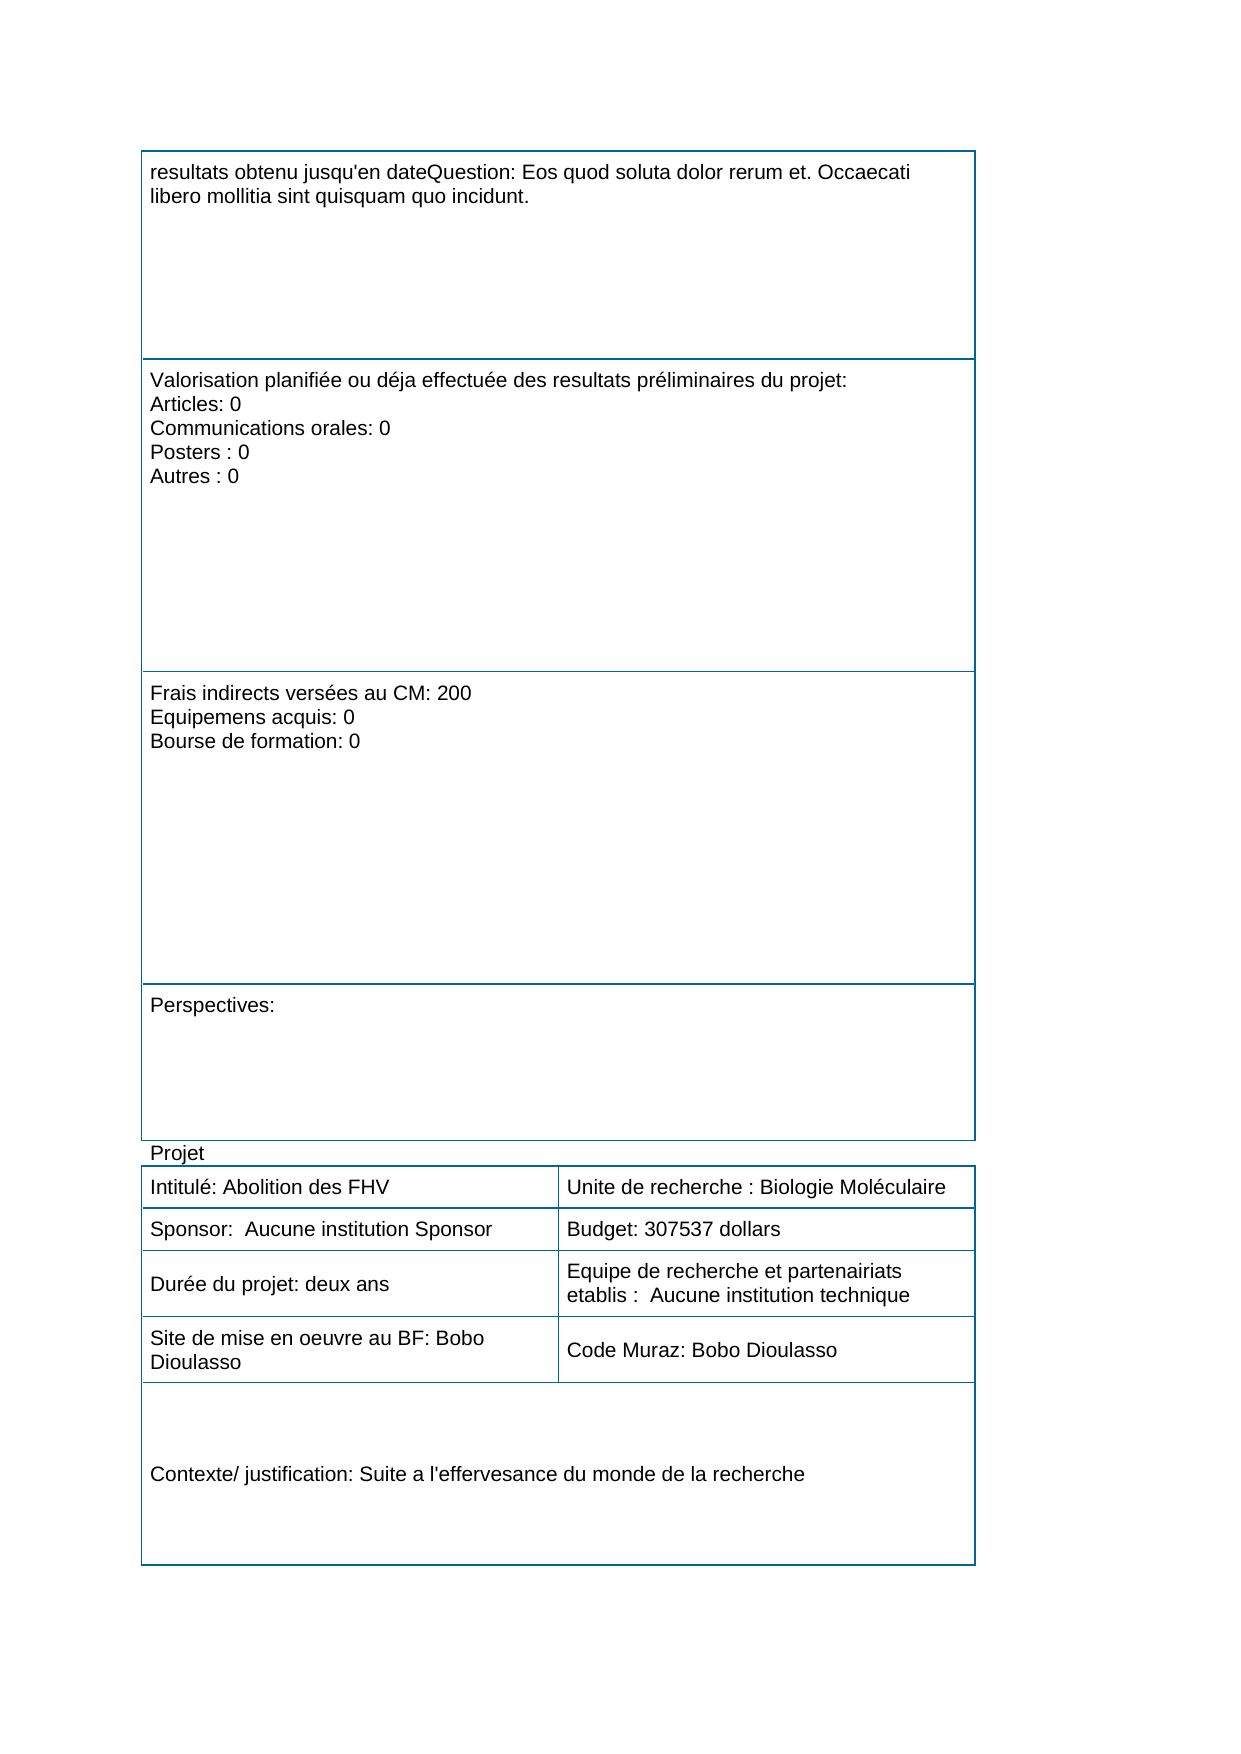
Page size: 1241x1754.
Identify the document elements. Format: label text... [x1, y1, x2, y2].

table_cell Equipe de recherche et partenairiats etablis : Aucune institution technique [559, 1251, 974, 1316]
table_header Intitulé: Abolition des FHV [142, 1167, 558, 1207]
table_cell resultats obtenu jusqu'en dateQuestion: Eos quod soluta dolor rerum et. Occaecati libero mollitia sint quisquam quo incidunt. [142, 152, 974, 358]
text Projet [150, 1141, 1090, 1165]
table_cell Valorisation planifiée ou déja effectuée des resultats préliminaires du projet: Articles: 0 Communications orales: 0 Posters : 0 Autres : 0 [142, 359, 974, 671]
table_cell Site de mise en oeuvre au BF: Bobo Dioulasso [142, 1317, 558, 1382]
table_header Unite de recherche : Biologie Moléculaire [559, 1167, 974, 1207]
table_cell Durée du projet: deux ans [142, 1251, 558, 1316]
table_cell Code Muraz: Bobo Dioulasso [559, 1317, 974, 1382]
table_cell Budget: 307537 dollars [559, 1209, 974, 1249]
table_cell Sponsor: Aucune institution Sponsor [142, 1208, 558, 1249]
table_cell Perspectives: [142, 984, 974, 1139]
table_cell Frais indirects versées au CM: 200 Equipemens acquis: 0 Bourse de formation: 0 [142, 672, 974, 983]
table_cell Contexte/ justification: Suite a l'effervesance du monde de la recherche [142, 1383, 974, 1564]
